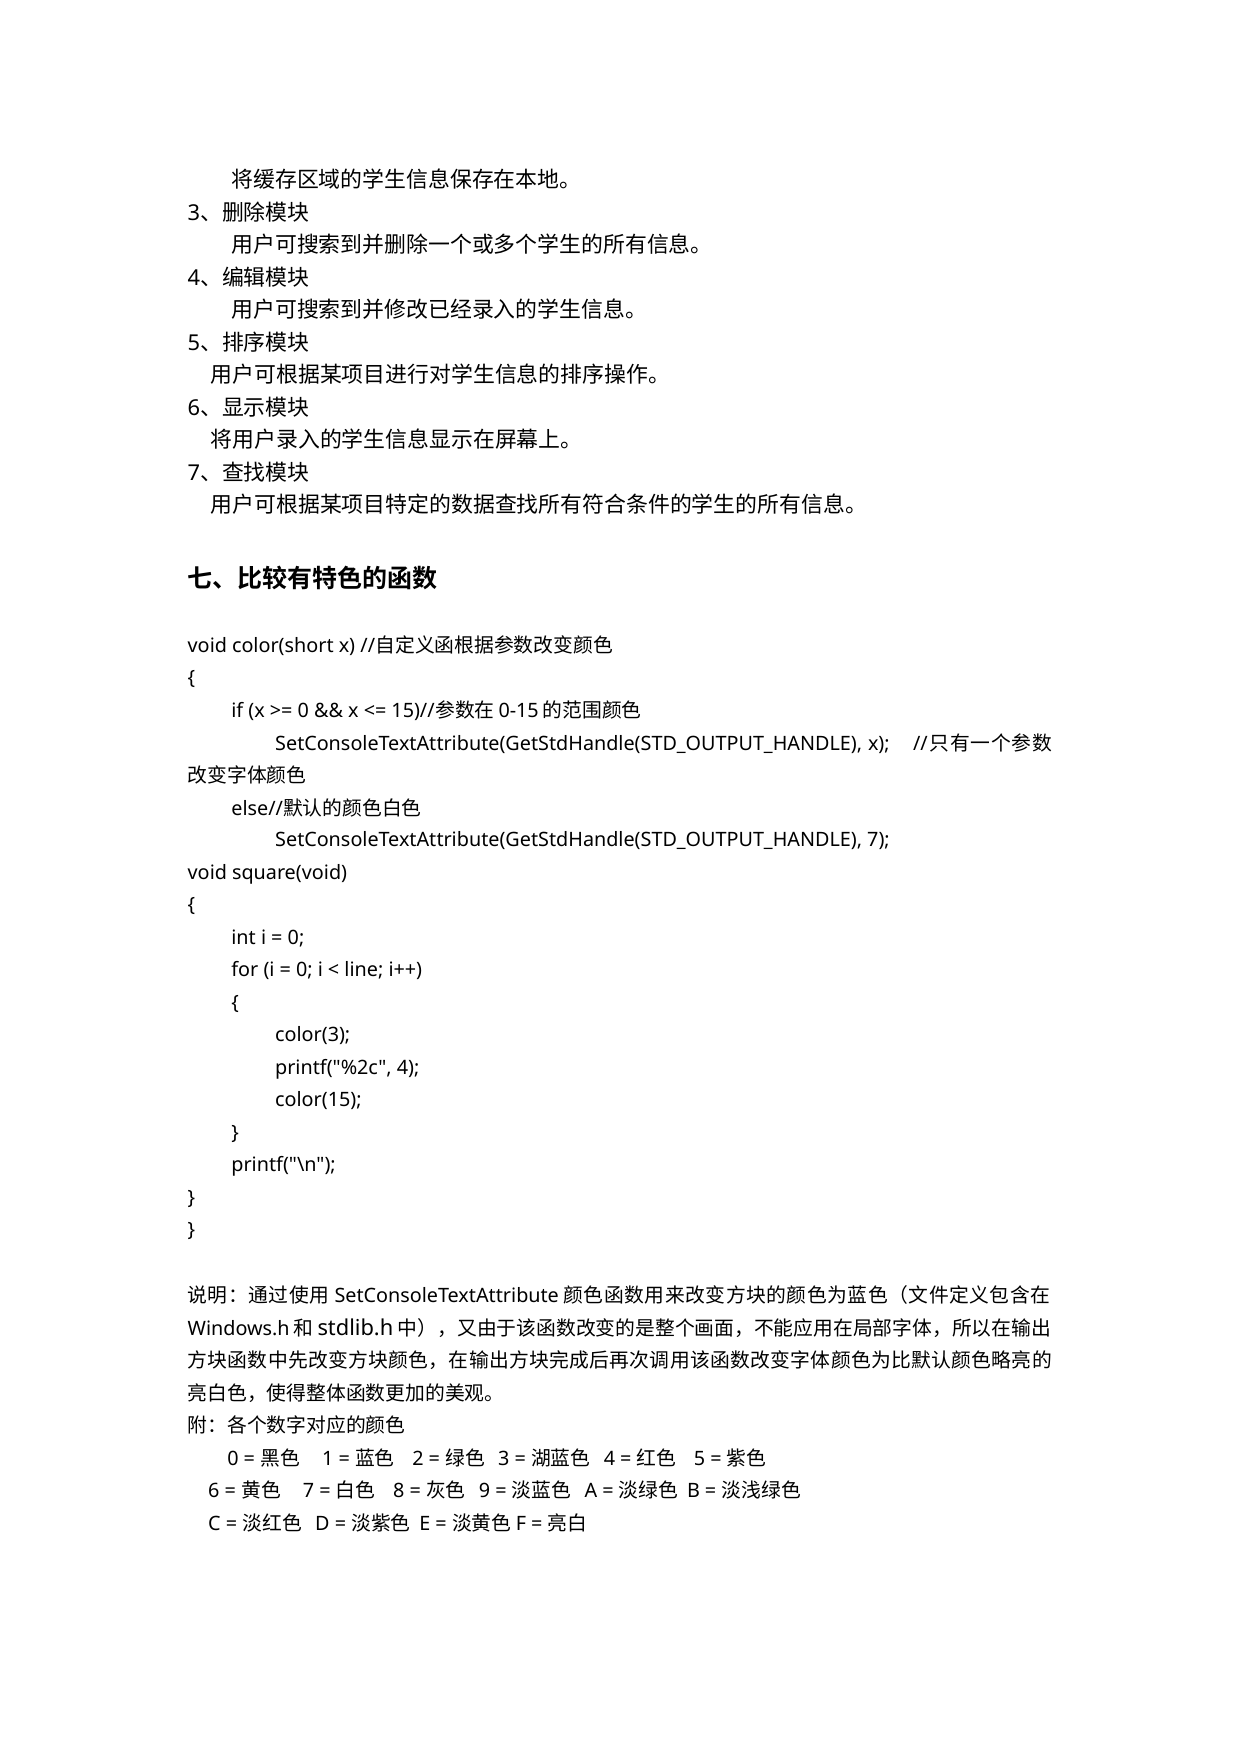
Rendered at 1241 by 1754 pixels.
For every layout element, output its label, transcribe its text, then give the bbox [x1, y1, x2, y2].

text 7、查找模块 [187, 454, 1053, 487]
text for (i = 0; i < line; i++) [187, 953, 1053, 985]
text 用户可根据某项目进行对学生信息的排序操作。 [187, 357, 1053, 389]
text 3、删除模块 [187, 194, 1053, 227]
text } [187, 1213, 1053, 1245]
text printf("%2c", 4); [187, 1050, 1053, 1083]
text 5、排序模块 [187, 324, 1053, 357]
text else//默认的颜色白色 [187, 790, 1053, 823]
text 4、编辑模块 [187, 259, 1053, 292]
text } [187, 1115, 1053, 1148]
text 附：各个数字对应的颜色 [187, 1408, 1053, 1440]
text 将用户录入的学生信息显示在屏幕上。 [187, 422, 1053, 454]
text color(3); [187, 1018, 1053, 1050]
text 用户可搜索到并修改已经录入的学生信息。 [187, 292, 1053, 324]
text } [187, 1180, 1053, 1213]
text { [187, 985, 1053, 1018]
text { [187, 888, 1053, 920]
subtitle 比较有特色的函数 [187, 544, 1053, 609]
text 用户可根据某项目特定的数据查找所有符合条件的学生的所有信息。 [187, 487, 1053, 519]
text 6 = 黄色 7 = 白色 8 = 灰色 9 = 淡蓝色 A = 淡绿色 B = 淡浅绿色 [187, 1473, 1053, 1505]
list 将缓存区域的学生信息保存在本地。 [187, 162, 1053, 194]
text if (x >= 0 && x <= 15)//参数在0-15的范围颜色 [187, 693, 1053, 725]
text 说明：通过使用SetConsoleTextAttribute颜色函数用来改变方块的颜色为蓝色（文件定义包含在Windows.h和stdlib.h中），又由于该函数改变的是整个画面，不能应用在局部字体，所以在输出方块函数中先改变方块颜色，在输出方块完成后再次调用该函数改变字体颜色为比默认颜色略亮的亮白色，使得整体函数更加的美观。 [187, 1278, 1053, 1408]
list 用户可搜索到并删除一个或多个学生的所有信息。 [187, 227, 1053, 259]
text { [187, 660, 1053, 693]
text SetConsoleTextAttribute(GetStdHandle(STD_OUTPUT_HANDLE), 7); [187, 823, 1053, 855]
text 0 = 黑色 1 = 蓝色 2 = 绿色 3 = 湖蓝色 4 = 红色 5 = 紫色 [187, 1440, 1053, 1473]
text int i = 0; [187, 920, 1053, 953]
text color(15); [187, 1083, 1053, 1115]
text void color(short x) //自定义函根据参数改变颜色 [187, 628, 1053, 660]
text SetConsoleTextAttribute(GetStdHandle(STD_OUTPUT_HANDLE), x); //只有一个参数，改变字体颜色 [187, 725, 1053, 790]
text C = 淡红色 D = 淡紫色 E = 淡黄色 F = 亮白 [187, 1505, 1053, 1538]
text printf("\n"); [187, 1148, 1053, 1180]
text void square(void) [187, 855, 1053, 888]
list 6、显示模块 [187, 389, 1053, 422]
